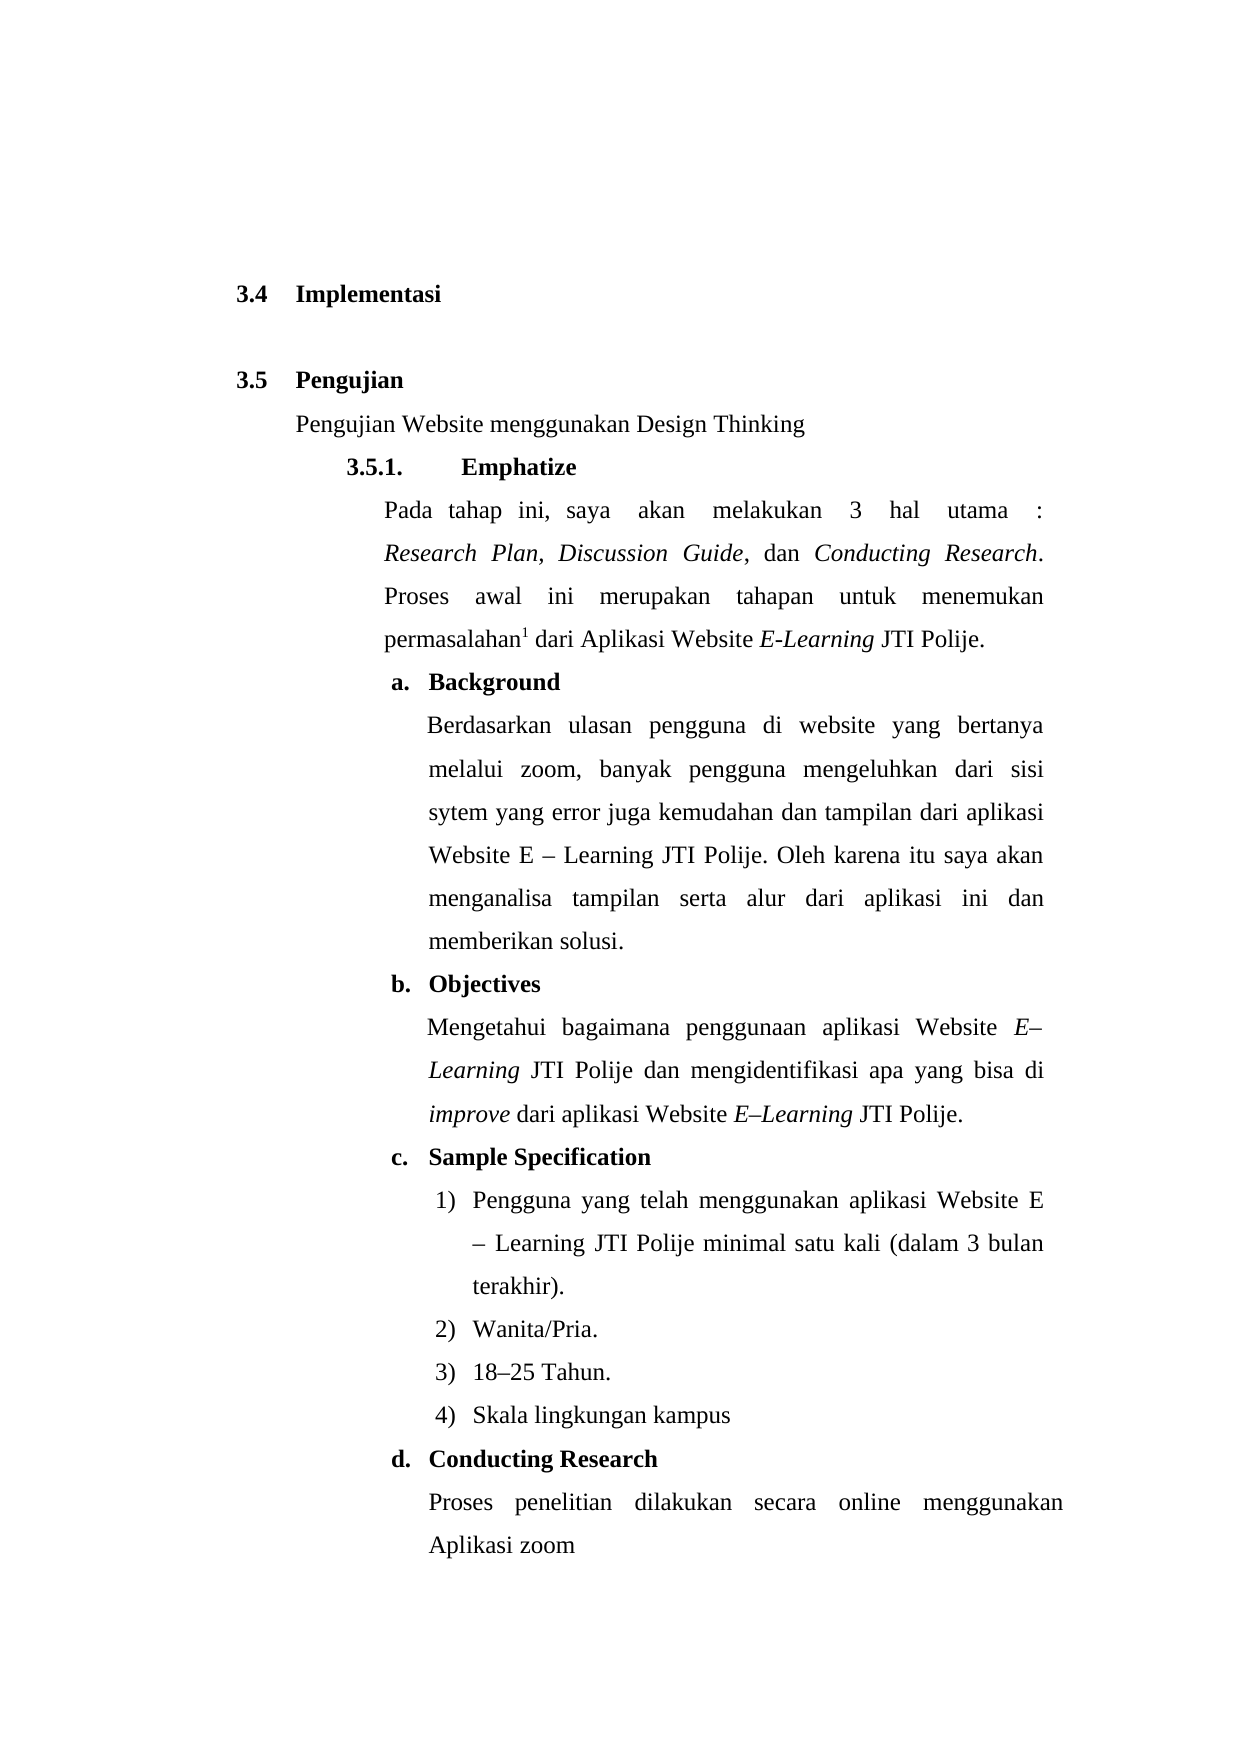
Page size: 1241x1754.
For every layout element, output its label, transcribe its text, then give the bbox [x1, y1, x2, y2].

subtitle Pengujian [236, 366, 1063, 394]
text Proses penelitian dilakukan secara online menggunakan Aplikasi zoom [428, 1487, 1063, 1559]
subtitle Implementasi [236, 279, 1063, 308]
list Wanita/Pria. [435, 1314, 1063, 1343]
list Skala lingkungan kampus [435, 1401, 1063, 1429]
list 18–25 Tahun. [435, 1357, 1063, 1386]
subtitle Emphatize [346, 452, 1063, 481]
subtitle Objectives [391, 969, 1063, 998]
text Mengetahui bagaimana penggunaan aplikasi Website E–Learning JTI Polije dan mengidentifikasi apa yang bisa di improve dari aplikasi Website E–Learning JTI Polije. [427, 1012, 1044, 1127]
subtitle Background [391, 667, 1063, 696]
list Pengguna yang telah menggunakan aplikasi Website E – Learning JTI Polije minimal satu kali (dalam 3 bulan terakhir). [435, 1185, 1044, 1300]
text Berdasarkan ulasan pengguna di website yang bertanya melalui zoom, banyak pengguna mengeluhkan dari sisi sytem yang error juga kemudahan dan tampilan dari aplikasi Website E – Learning JTI Polije. Oleh karena itu saya akan menganalisa tampilan serta alur dari aplikasi ini dan memberikan solusi. [427, 711, 1044, 955]
text Pada tahap ini, saya akan melakukan 3 hal utama : Research Plan, Discussion Guide, dan Conducting Research. Proses awal ini merupakan tahapan untuk menemukan permasalahan1 dari Aplikasi Website E-Learning JTI Polije. [384, 495, 1044, 653]
subtitle Sample Specification [391, 1142, 1063, 1171]
subtitle Conducting Research [391, 1444, 1063, 1472]
text Pengujian Website menggunakan Design Thinking [295, 409, 1063, 437]
